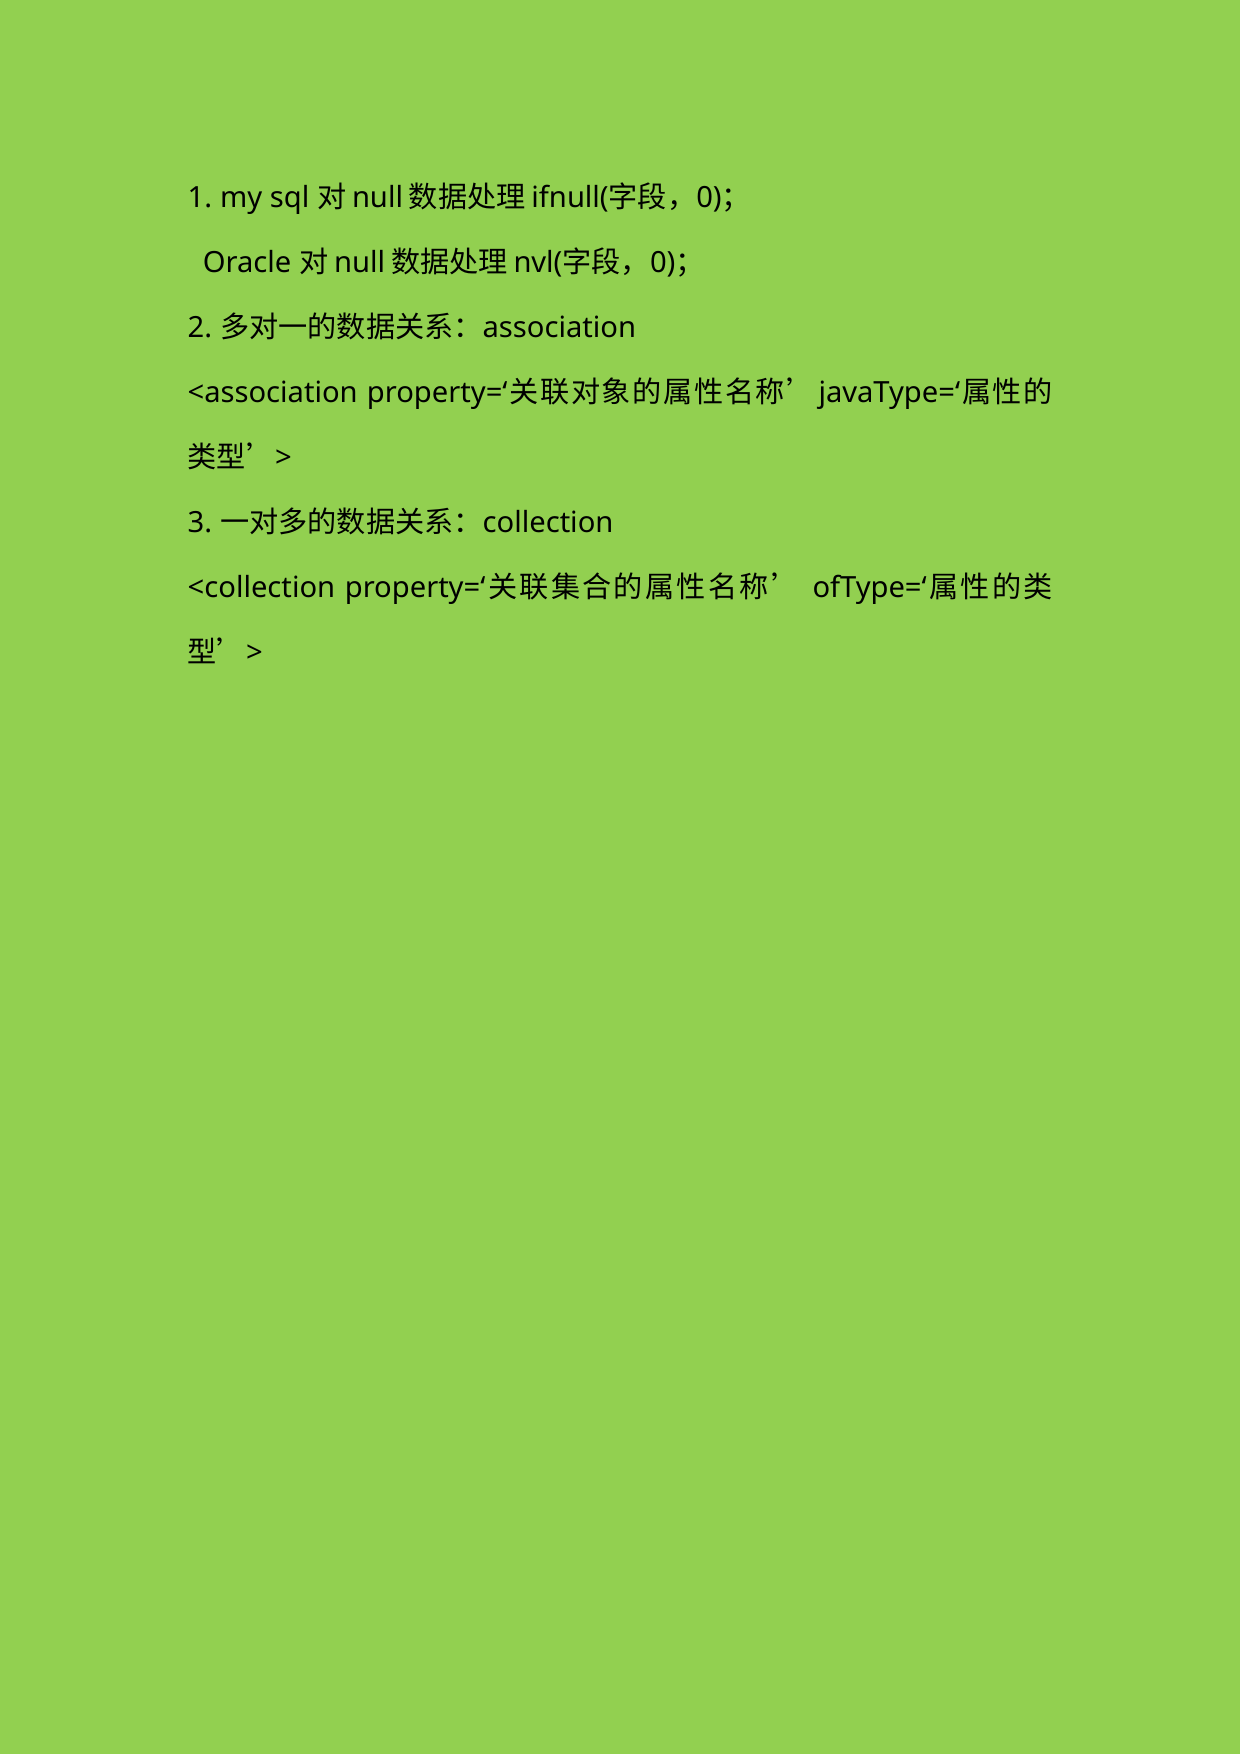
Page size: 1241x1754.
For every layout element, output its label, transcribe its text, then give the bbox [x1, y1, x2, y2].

list 一对多的数据关系：collection [187, 487, 1053, 552]
list 多对一的数据关系：association [187, 292, 1053, 357]
list <collection property=‘关联集合的属性名称’ ofType=‘属性的类型’> [187, 552, 1053, 682]
list Oracle 对null数据处理nvl(字段，0)； [187, 227, 1053, 292]
list <association property=‘关联对象的属性名称’javaType=‘属性的类型’> [187, 357, 1053, 487]
list my sql 对null数据处理ifnull(字段，0)； [187, 162, 1053, 227]
